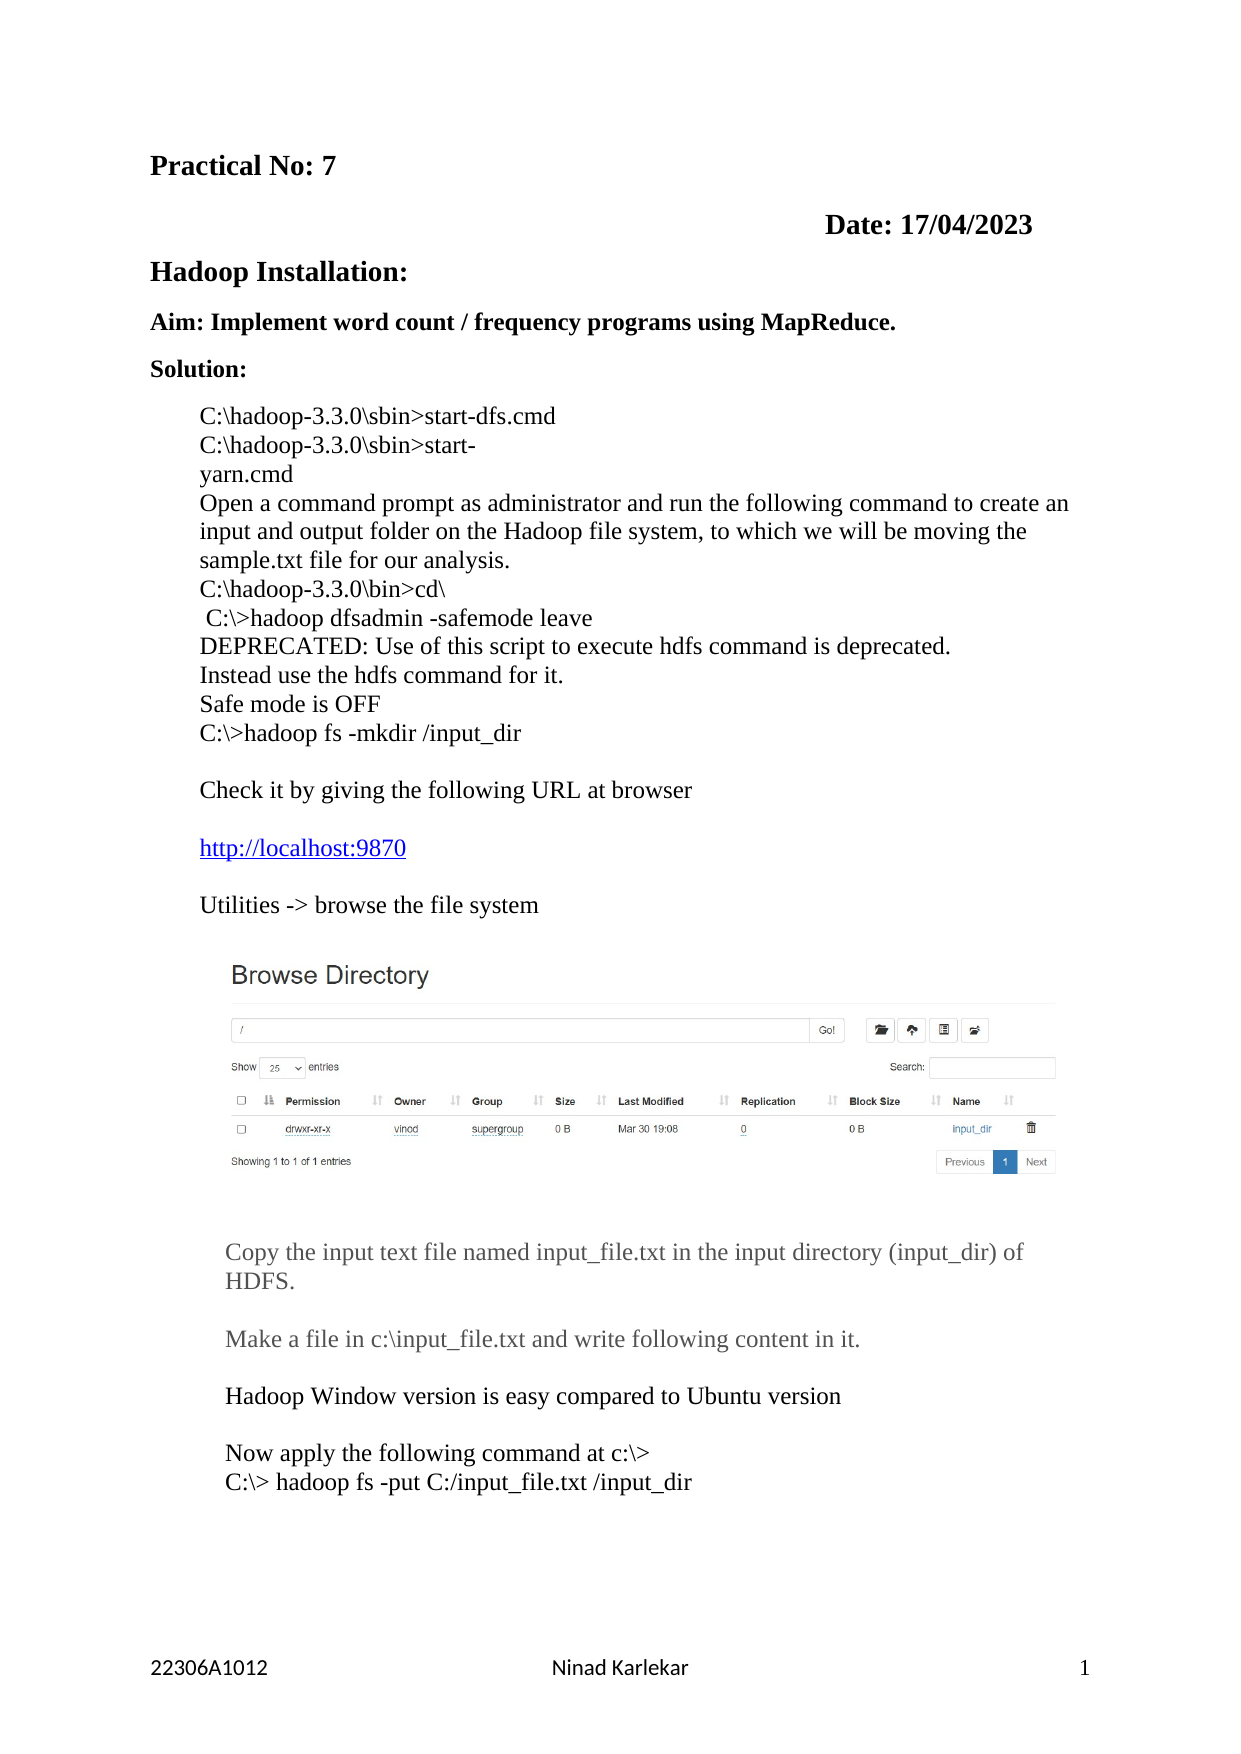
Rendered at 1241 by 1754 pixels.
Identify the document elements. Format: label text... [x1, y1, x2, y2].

text C:\hadoop-3.3.0\bin>cd\ [199, 574, 1153, 603]
text C:\>hadoop dfsadmin -safemode leave [206, 603, 1153, 631]
text Open a command prompt as administrator and run the following command to create an input and output folder on the Hadoop file system, to which we will be moving the sample.txt file for our analysis. [199, 488, 1071, 574]
text Utilities -> browse the file system [199, 890, 1153, 919]
picture [231, 965, 1056, 1174]
text C:\> hadoop fs -put C:/input_file.txt /input_dir [225, 1467, 1153, 1496]
text C:\hadoop-3.3.0\sbin>start-dfs.cmd C:\hadoop-3.3.0\sbin>start-yarn.cmd [199, 401, 569, 488]
text Date: 17/04/2023 [825, 207, 1153, 241]
text Copy the input text file named input_file.txt in the input directory (input_dir) of HDFS. [225, 1237, 1026, 1295]
text C:\>hadoop fs -mkdir /input_dir [199, 718, 1153, 746]
subtitle Aim: Implement word count / frequency programs using MapReduce. Solution: [150, 307, 953, 383]
text Make a file in c:\input_file.txt and write following content in it. Hadoop Window version is easy compared to Ubuntu version Now apply the following command at c:\> [225, 1295, 863, 1467]
text Check it by giving the following URL at browser http://localhost:9870 [199, 775, 694, 861]
text DEPRECATED: Use of this script to execute hdfs command is deprecated. Instead use the hdfs command for it. [199, 631, 953, 689]
text Safe mode is OFF [199, 689, 1153, 718]
text Hadoop Installation: [150, 254, 412, 287]
subtitle Practical No: 7 [150, 148, 412, 182]
